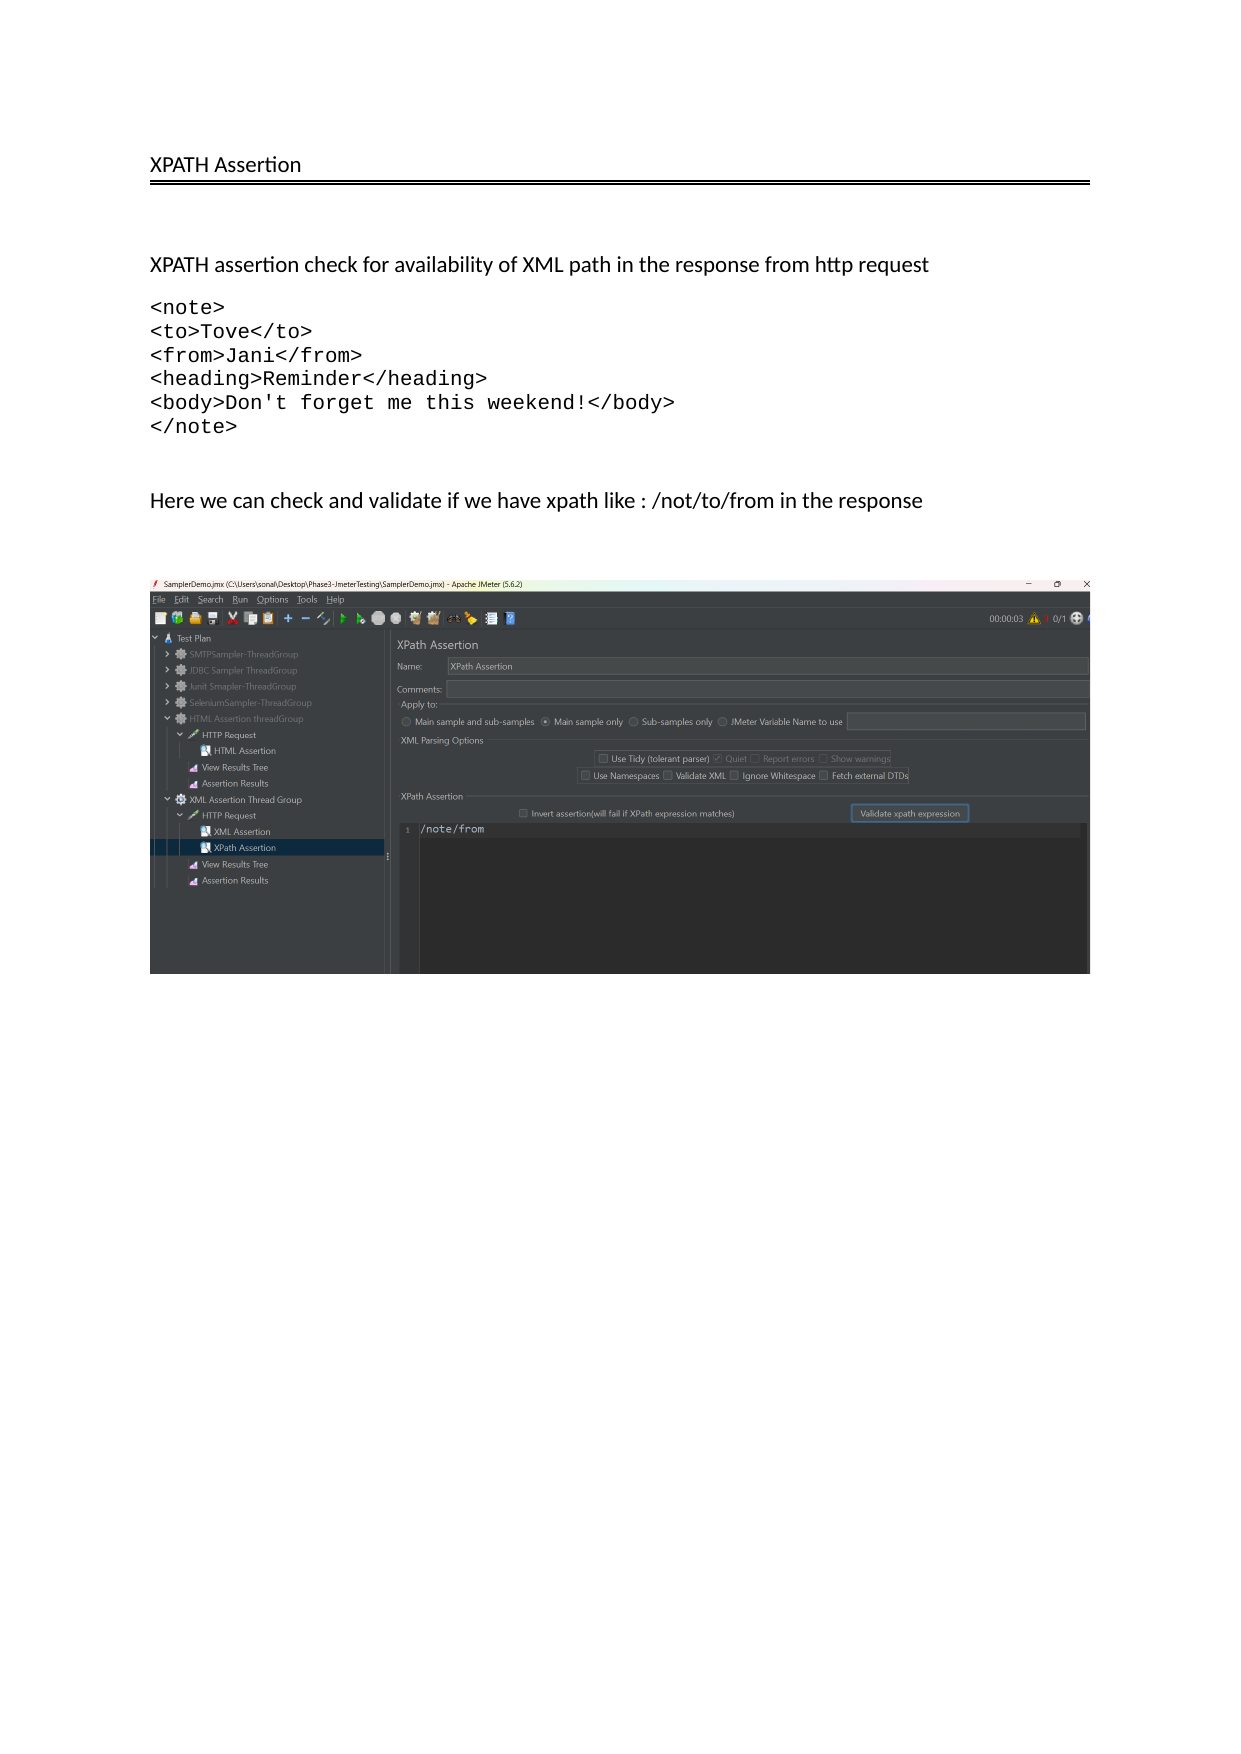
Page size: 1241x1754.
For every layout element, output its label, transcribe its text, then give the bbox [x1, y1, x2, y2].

text </note> [150, 416, 1090, 439]
text <note> [150, 297, 1090, 321]
text <heading>Reminder</heading> [150, 368, 1090, 392]
text Here we can check and validate if we have xpath like : /not/to/from in the response [150, 486, 1090, 514]
text <to>Tove</to> [150, 321, 1090, 345]
text XPATH assertion check for availability of XML path in the response from http request [150, 251, 1090, 278]
picture [150, 580, 1091, 974]
text XPATH Assertion [150, 150, 1090, 180]
text <body>Don't forget me this weekend!</body> [150, 392, 1090, 416]
text <from>Jani</from> [150, 345, 1090, 368]
